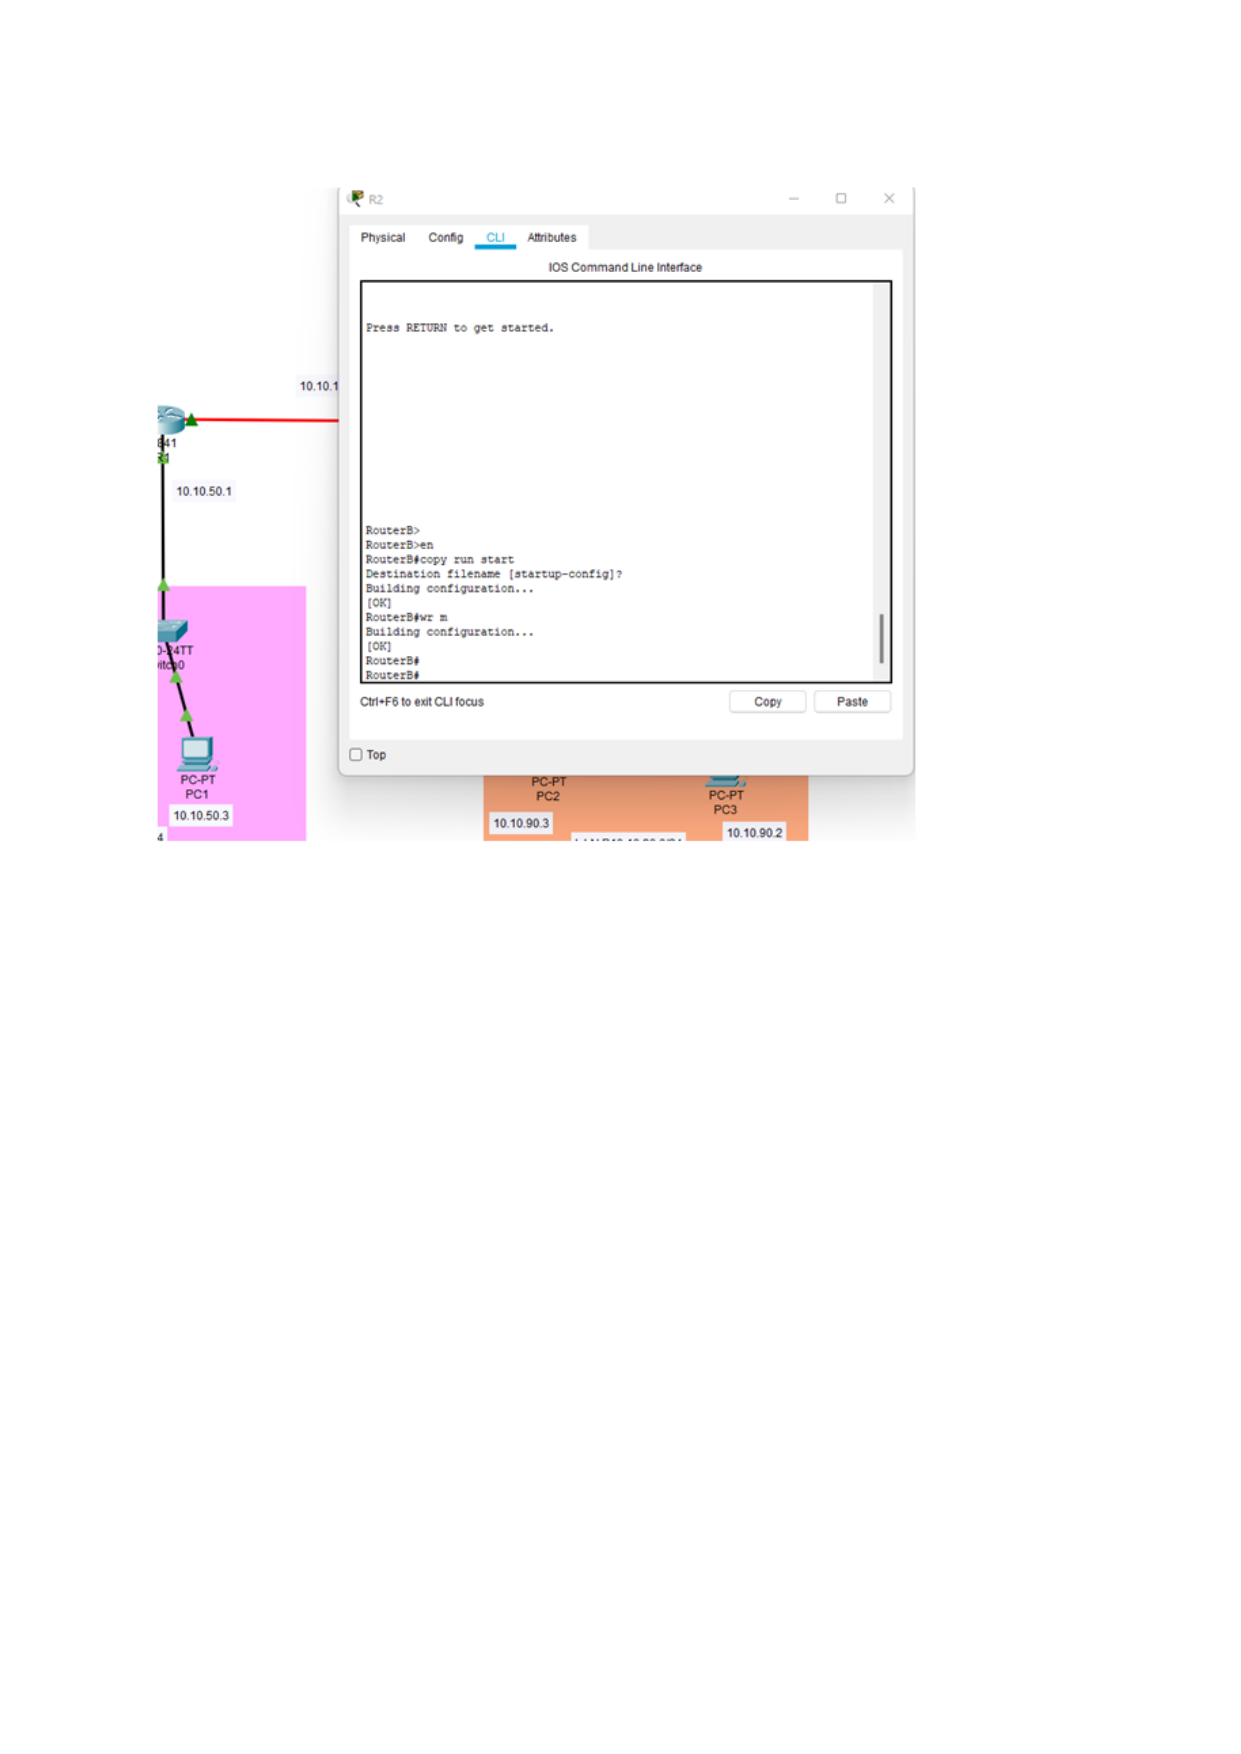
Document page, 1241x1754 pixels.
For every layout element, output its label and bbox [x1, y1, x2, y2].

picture [147, 147, 921, 852]
